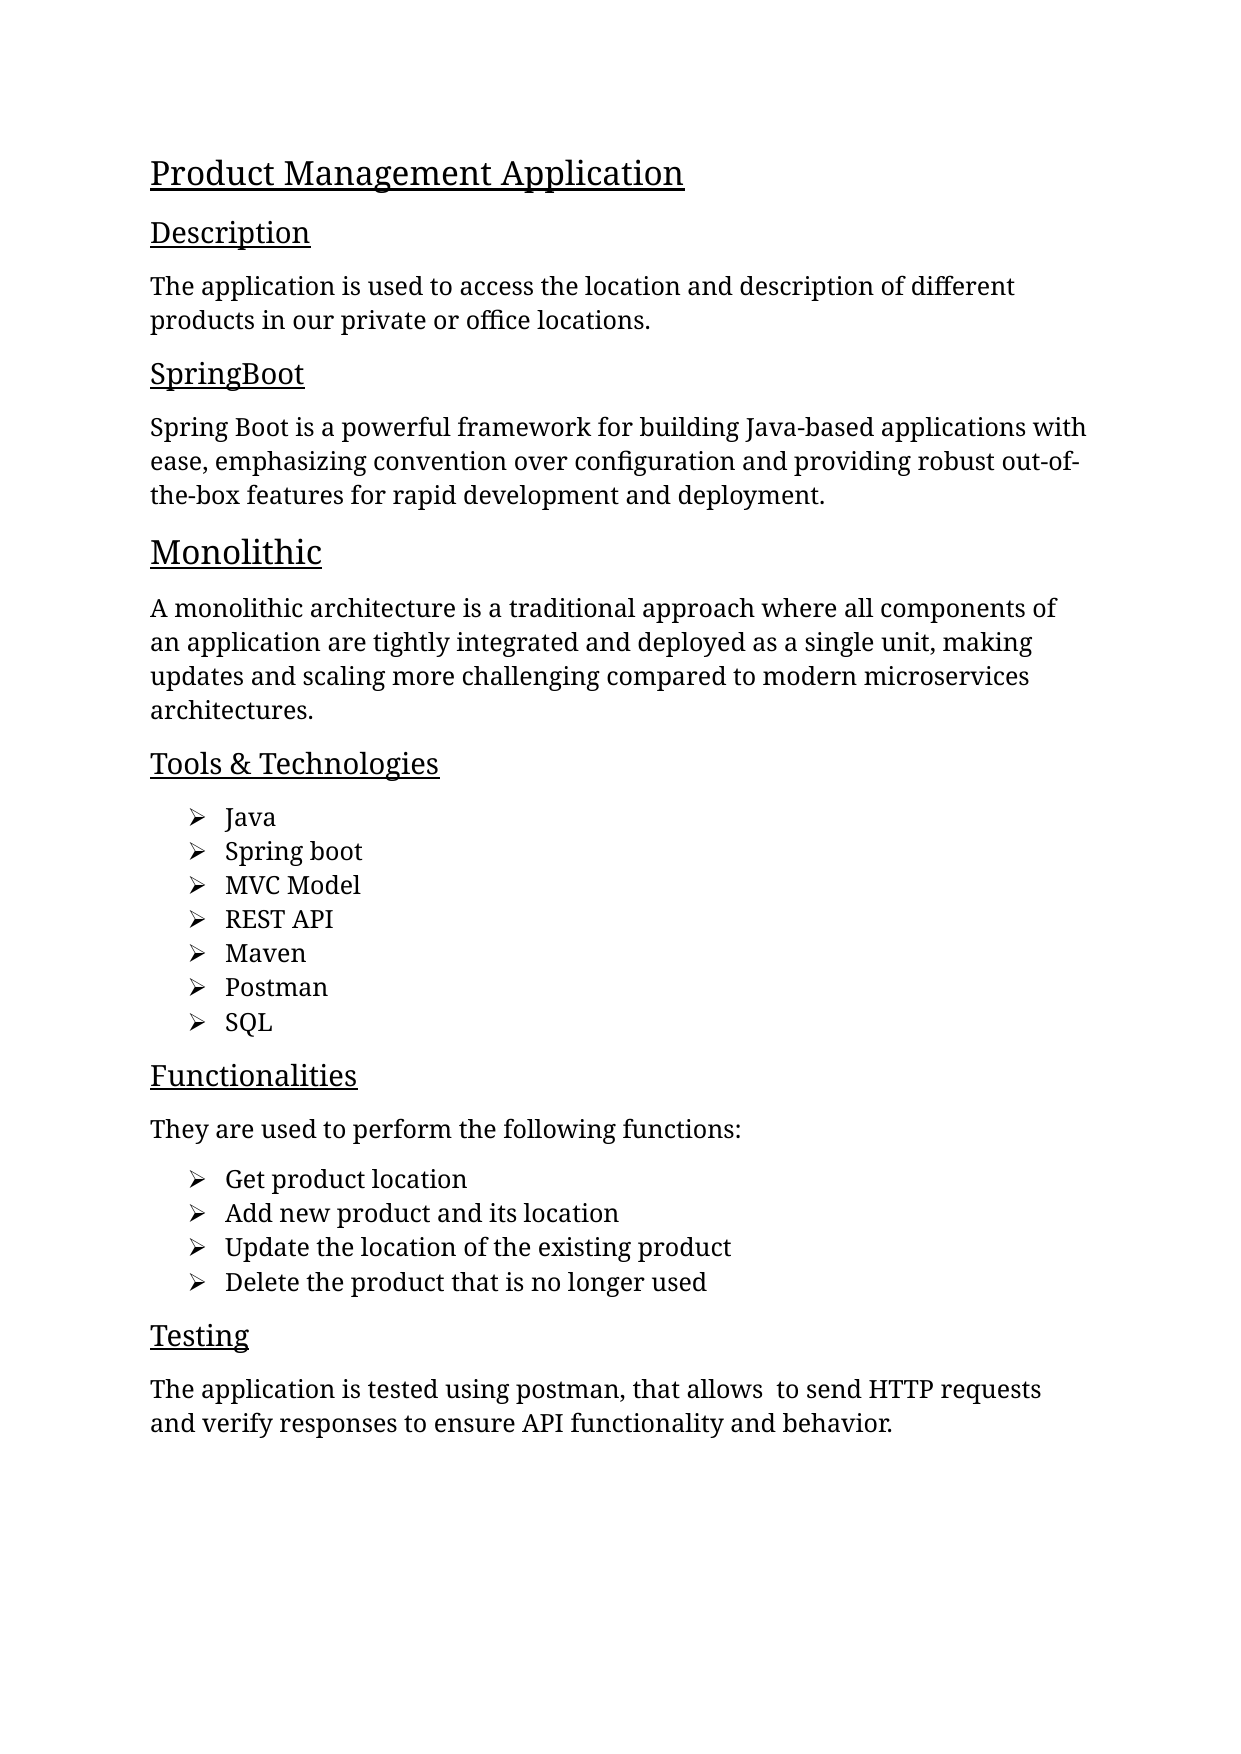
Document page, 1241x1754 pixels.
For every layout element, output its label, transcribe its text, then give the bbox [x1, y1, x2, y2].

text The application is used to access the location and description of different products in our private or office locations. [150, 268, 1090, 337]
text They are used to perform the following functions: [150, 1111, 1090, 1145]
text The application is tested using postman, that allows to send HTTP requests and verify responses to ensure API functionality and behavior. [150, 1371, 1090, 1439]
text Testing [150, 1315, 1090, 1354]
list Java [187, 800, 1090, 834]
text Description [150, 212, 1090, 252]
list REST API [187, 902, 1090, 936]
text Spring Boot is a powerful framework for building Java-based applications with ease, emphasizing convention over configuration and providing robust out-of-the-box features for rapid development and deployment. [150, 409, 1090, 512]
text Product Management Application [150, 150, 1090, 195]
list Add new product and its location [187, 1196, 1090, 1230]
text Monolithic [150, 528, 1090, 574]
list Get product location [187, 1162, 1090, 1196]
text A monolithic architecture is a traditional approach where all components of an application are tightly integrated and deployed as a single unit, making updates and scaling more challenging compared to modern microservices architectures. [150, 591, 1090, 727]
text SpringBoot [150, 353, 1090, 393]
text Functionalities [150, 1055, 1090, 1094]
list Spring boot [187, 834, 1090, 868]
text Tools & Technologies [150, 743, 1090, 783]
list Postman [187, 970, 1090, 1004]
list SQL [187, 1004, 1090, 1038]
list Update the location of the existing product [187, 1230, 1090, 1264]
list Delete the product that is no longer used [187, 1264, 1090, 1298]
list MVC Model [187, 868, 1090, 902]
list Maven [187, 936, 1090, 970]
